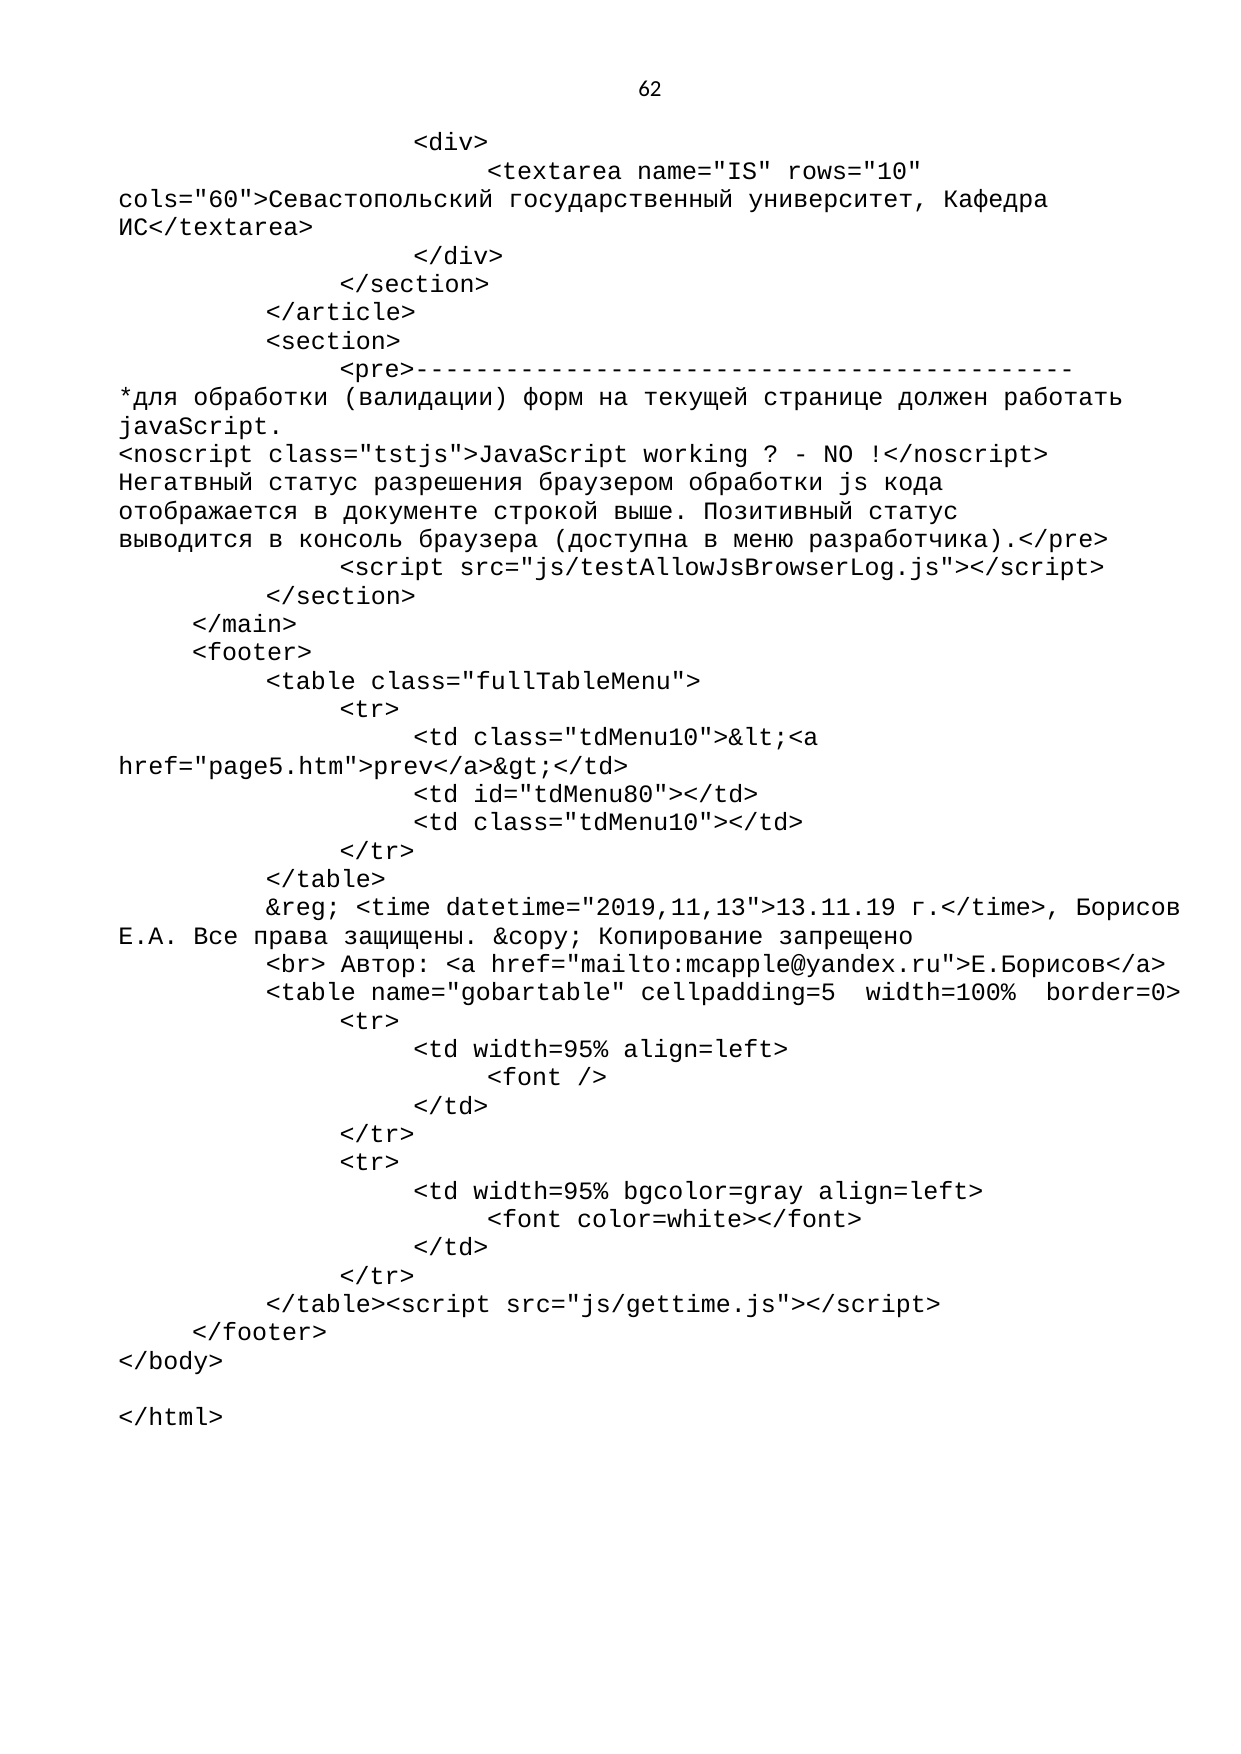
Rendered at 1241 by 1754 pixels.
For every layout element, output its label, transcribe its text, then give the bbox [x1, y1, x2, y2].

text </article> [118, 300, 1181, 328]
text <pre>-------------------------------------------- [118, 357, 1181, 385]
text </body> [118, 1348, 1181, 1377]
text <tr> [118, 1150, 1181, 1178]
text выводится в консоль браузера (доступна в меню разработчика).</pre> [118, 527, 1181, 555]
text <td width=95% align=left> [118, 1037, 1181, 1065]
text </td> [118, 1235, 1181, 1263]
text <font color=white></font> [118, 1207, 1181, 1235]
text <table name="gobartable" cellpadding=5 width=100% border=0> [118, 980, 1181, 1008]
text </table> [118, 867, 1181, 895]
text <font /> [118, 1065, 1181, 1093]
text </html> [118, 1405, 1181, 1433]
text </table><script src="js/gettime.js"></script> [118, 1292, 1181, 1320]
text <textarea name="IS" rows="10" cols="60">Севастопольский государственный университет, Кафедра ИС</textarea> [118, 158, 1181, 243]
text <br> Автор: <a href="mailto:mcapple@yandex.ru">Е.Борисов</a> [118, 952, 1181, 980]
text <script src="js/testAllowJsBrowserLog.js"></script> [118, 555, 1181, 583]
text <noscript class="tstjs">JavaScript working ? - NO !</noscript> [118, 442, 1181, 470]
text <td id="tdMenu80"></td> [118, 782, 1181, 810]
text </div> [118, 243, 1181, 272]
text <td width=95% bgcolor=gray align=left> [118, 1178, 1181, 1207]
text *для обработки (валидации) форм на текущей странице должен работать javaScript. [118, 385, 1181, 442]
text <table class="fullTableMenu"> [118, 668, 1181, 697]
text <td class="tdMenu10">&lt;<a href="page5.htm">prev</a>&gt;</td> [118, 725, 1181, 782]
text </section> [118, 272, 1181, 300]
text </footer> [118, 1320, 1181, 1348]
text <div> [118, 130, 1181, 158]
text отображается в документе строкой выше. Позитивный статус [118, 498, 1181, 527]
text <td class="tdMenu10"></td> [118, 810, 1181, 838]
text </section> [118, 583, 1181, 612]
text </main> [118, 612, 1181, 640]
text &reg; <time datetime="2019,11,13">13.11.19 г.</time>, Борисов Е.А. Все права защищены. &copy; Копирование запрещено [118, 895, 1181, 952]
text <tr> [118, 697, 1181, 725]
text </tr> [118, 838, 1181, 867]
text </tr> [118, 1122, 1181, 1150]
text <section> [118, 328, 1181, 357]
text </tr> [118, 1263, 1181, 1292]
text </td> [118, 1093, 1181, 1122]
text <footer> [118, 640, 1181, 668]
text <tr> [118, 1008, 1181, 1037]
text Негатвный статус разрешения браузером обработки js кода [118, 470, 1181, 498]
